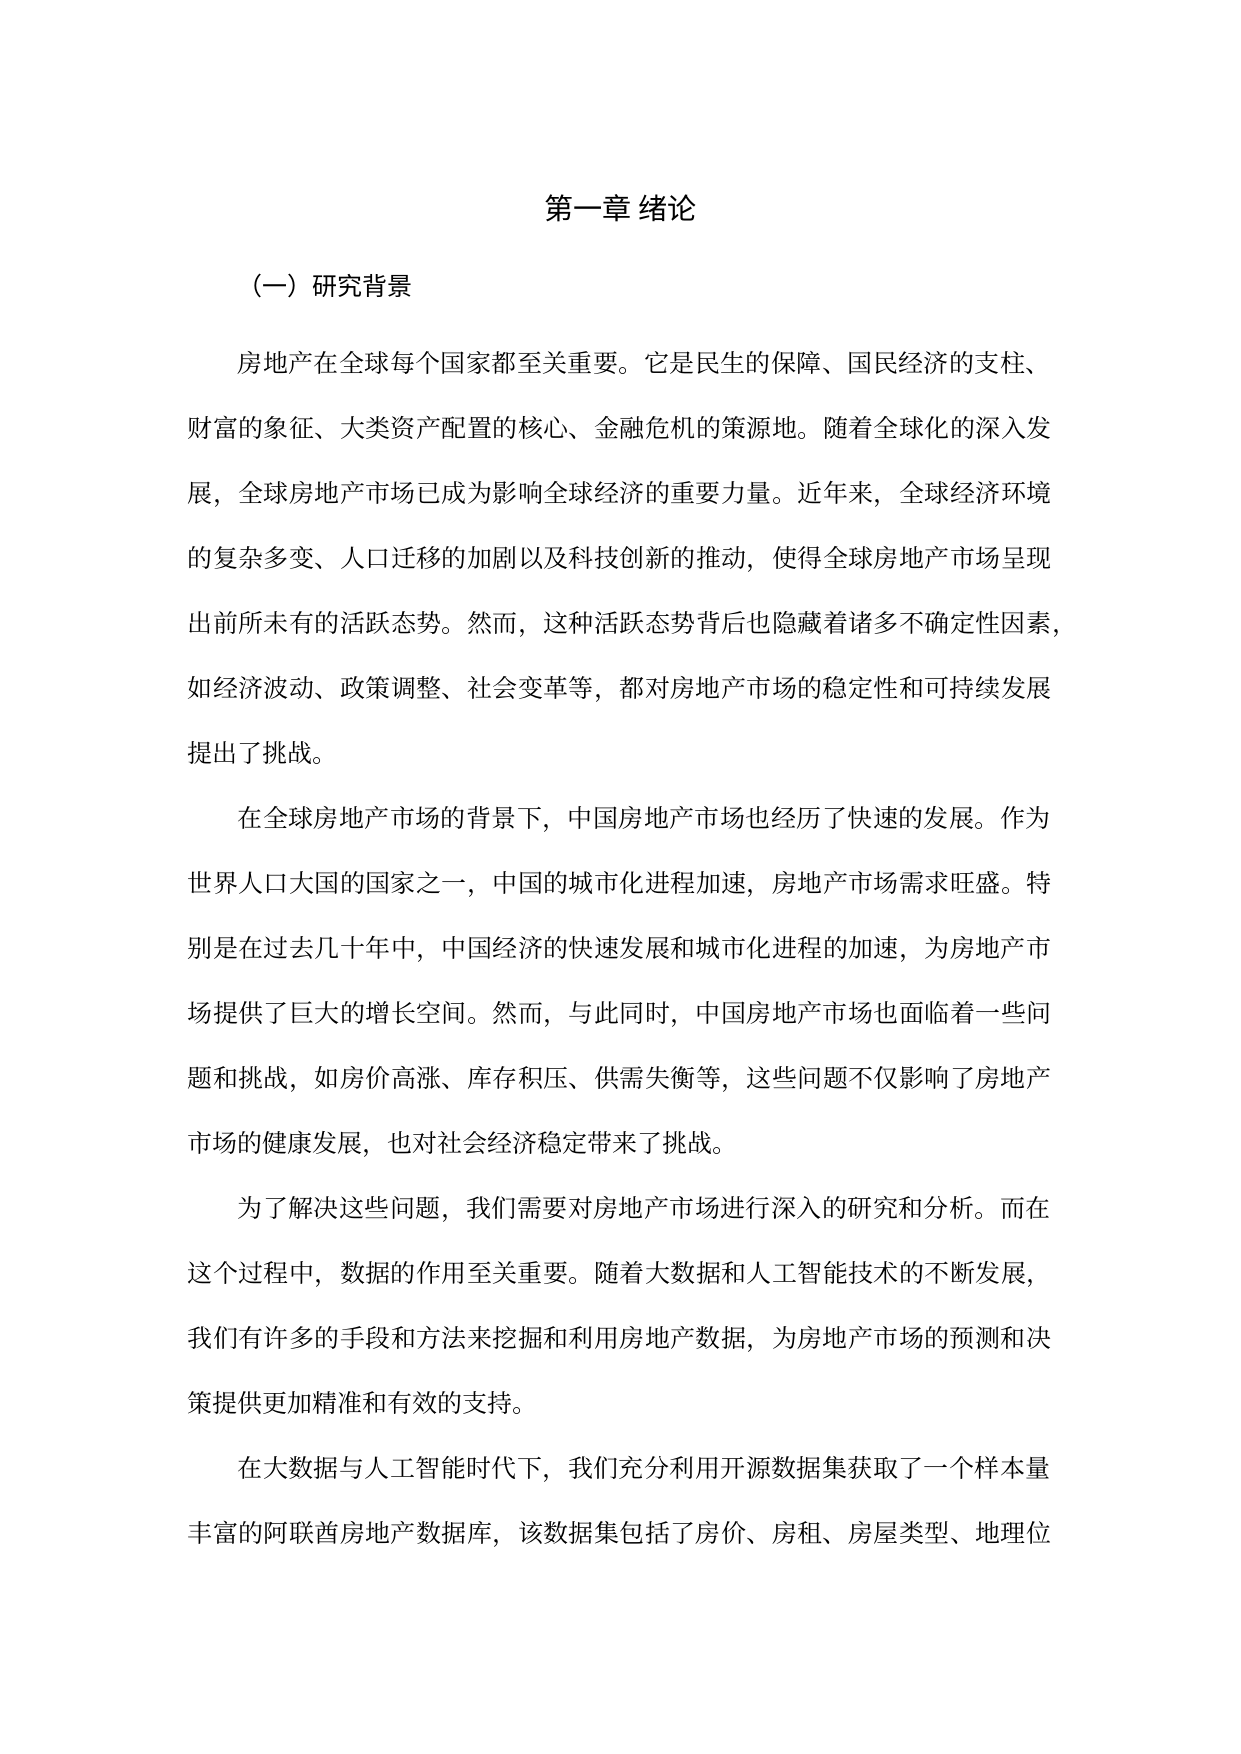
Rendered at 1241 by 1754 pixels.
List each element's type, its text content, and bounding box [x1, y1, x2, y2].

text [187, 1434, 1053, 1564]
subtitle （一）研究背景 [187, 252, 1053, 317]
subtitle 第一章 绪论 [187, 174, 1053, 239]
text 在全球房地产市场的背景下，中国房地产市场也经历了快速的发展。作为世界人口大国的国家之一，中国的城市化进程加速，房地产市场需求旺盛。特别是在过去几十年中，中国经济的快速发展和城市化进程的加速，为房地产市场提供了巨大的增长空间。然而，与此同时，中国房地产市场也面临着一些问题和挑战，如房价高涨、库存积压、供需失衡等，这些问题不仅影响了房地产市场的健康发展，也对社会经济稳定带来了挑战。 [187, 784, 1053, 1174]
text 为了解决这些问题，我们需要对房地产市场进行深入的研究和分析。而在这个过程中，数据的作用至关重要。随着大数据和人工智能技术的不断发展，我们有许多的手段和方法来挖掘和利用房地产数据，为房地产市场的预测和决策提供更加精准和有效的支持。 [187, 1174, 1053, 1434]
text 房地产在全球每个国家都至关重要。它是民生的保障、国民经济的支柱、财富的象征、大类资产配置的核心、金融危机的策源地。随着全球化的深入发展，全球房地产市场已成为影响全球经济的重要力量。近年来，全球经济环境的复杂多变、人口迁移的加剧以及科技创新的推动，使得全球房地产市场呈现出前所未有的活跃态势。然而，这种活跃态势背后也隐藏着诸多不确定性因素，如经济波动、政策调整、社会变革等，都对房地产市场的稳定性和可持续发展提出了挑战。 [187, 329, 1053, 784]
